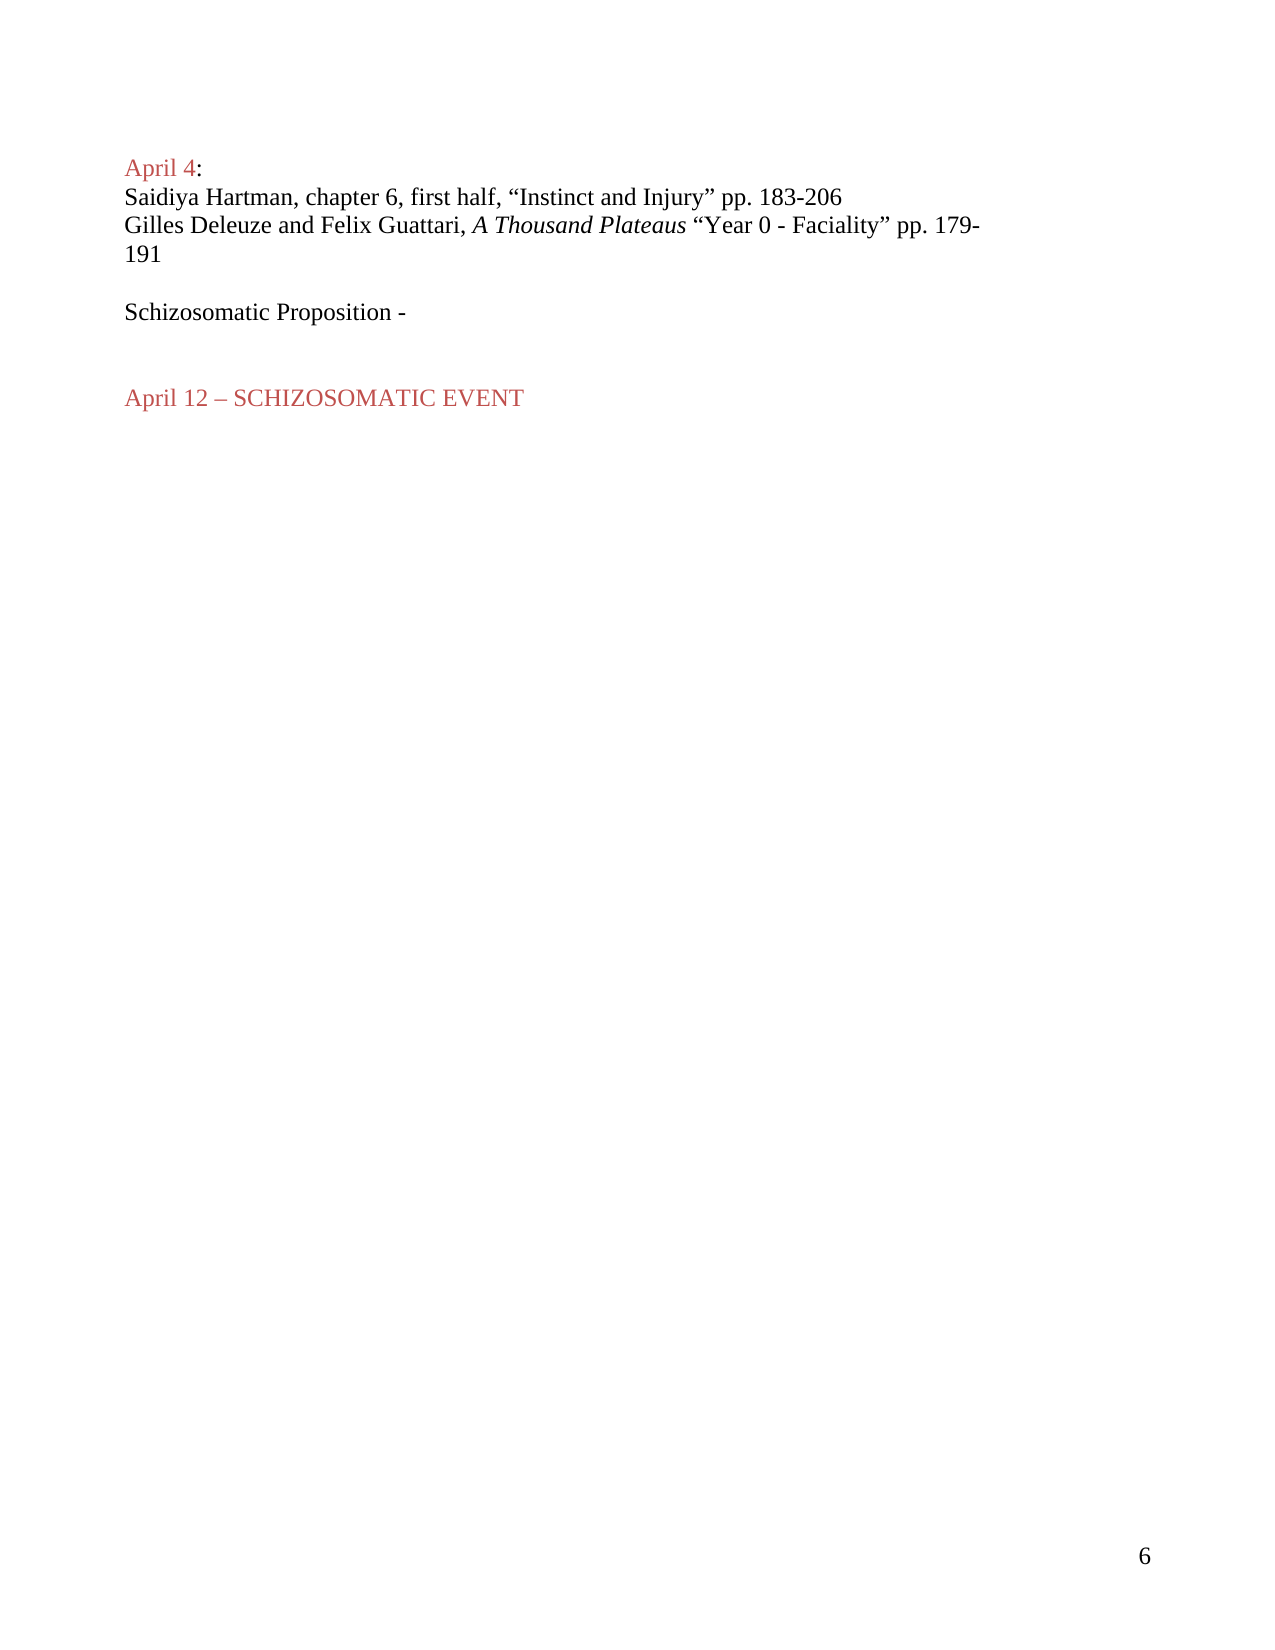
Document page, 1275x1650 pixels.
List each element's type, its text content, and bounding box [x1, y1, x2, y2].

text April 4: [124, 153, 1151, 182]
text Gilles Deleuze and Felix Guattari, A Thousand Plateaus “Year 0 - Faciality” pp. 179- [124, 210, 1151, 239]
text Saidiya Hartman, chapter 6, first half, “Instinct and Injury” pp. 183-206 [124, 182, 1151, 210]
text April 12 – SCHIZOSOMATIC EVENT [124, 383, 1151, 412]
text Schizosomatic Proposition - [124, 297, 1151, 325]
text 191 [124, 239, 1151, 268]
